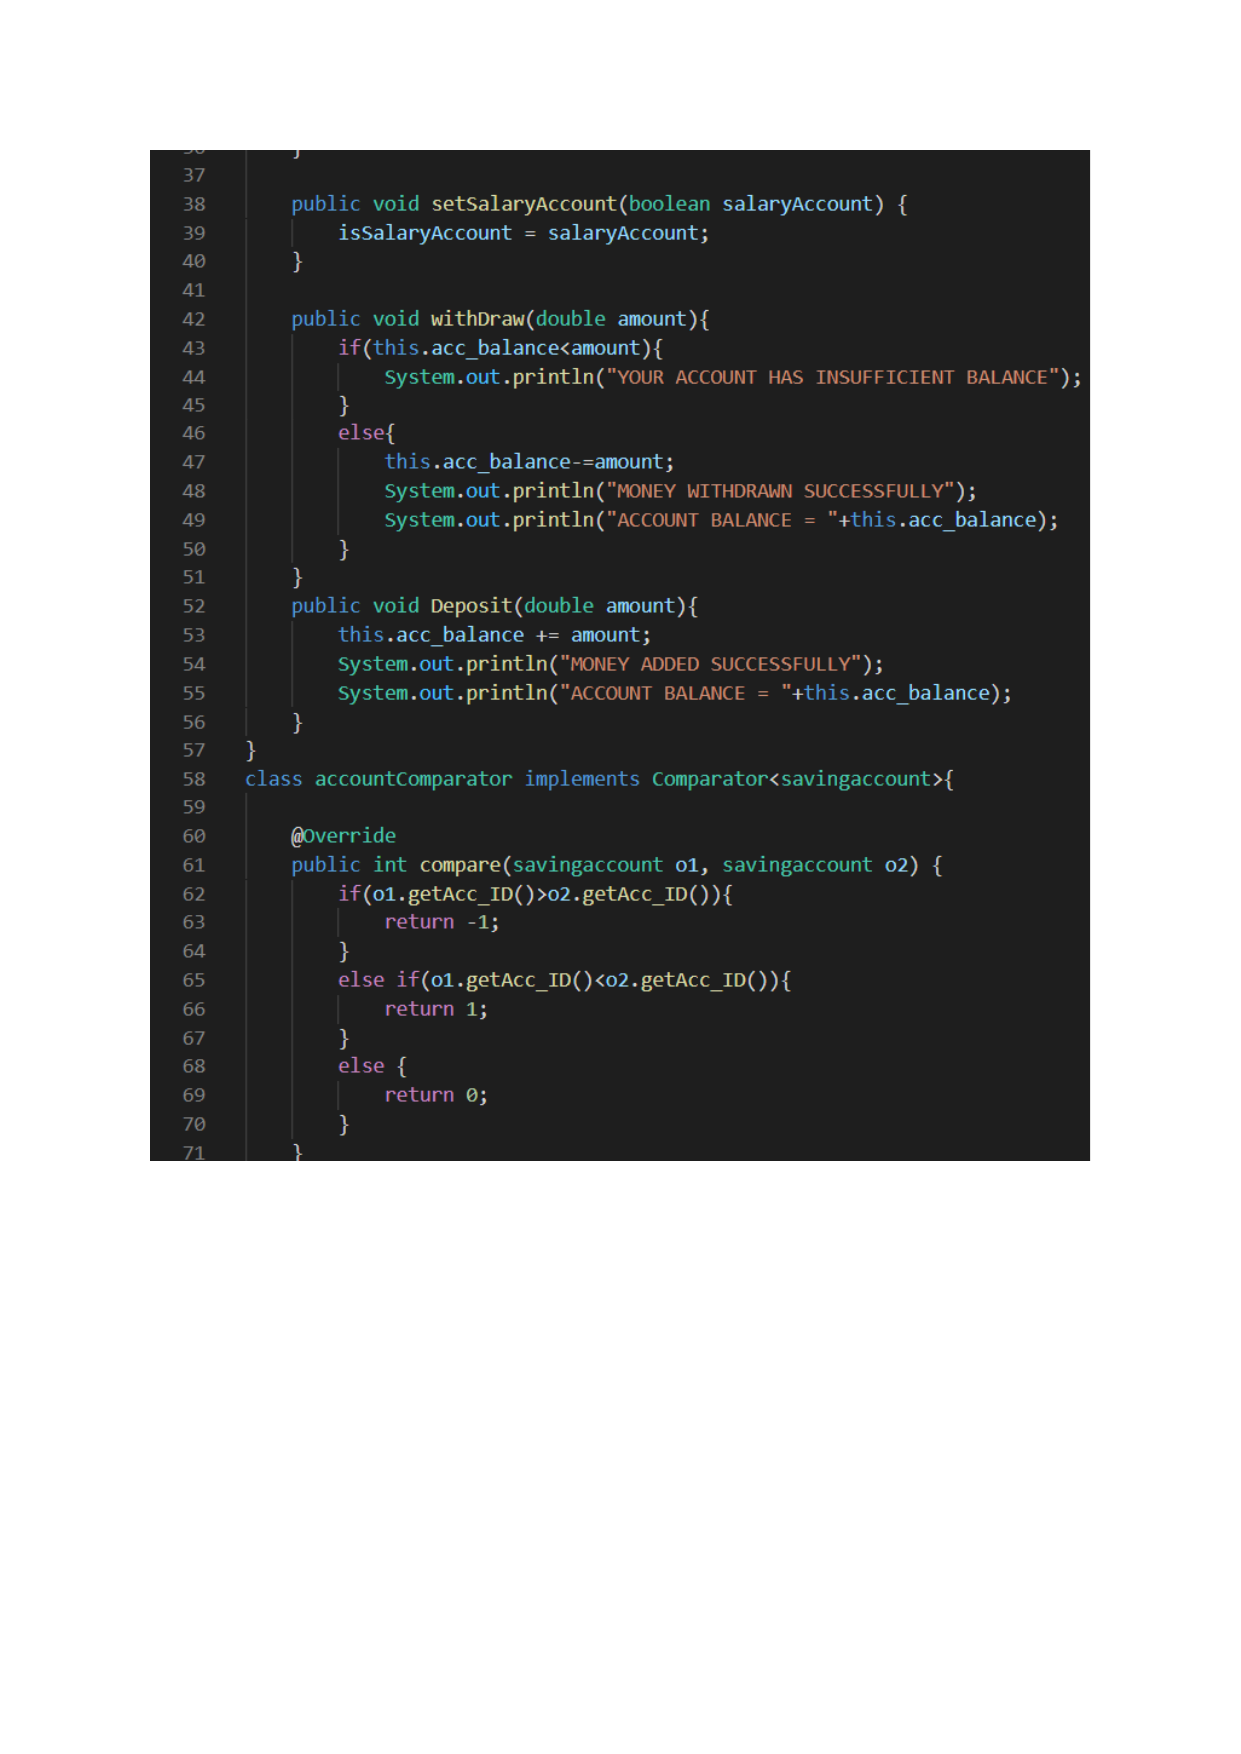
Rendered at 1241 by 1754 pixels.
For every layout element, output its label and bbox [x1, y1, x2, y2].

picture [150, 150, 1091, 1161]
